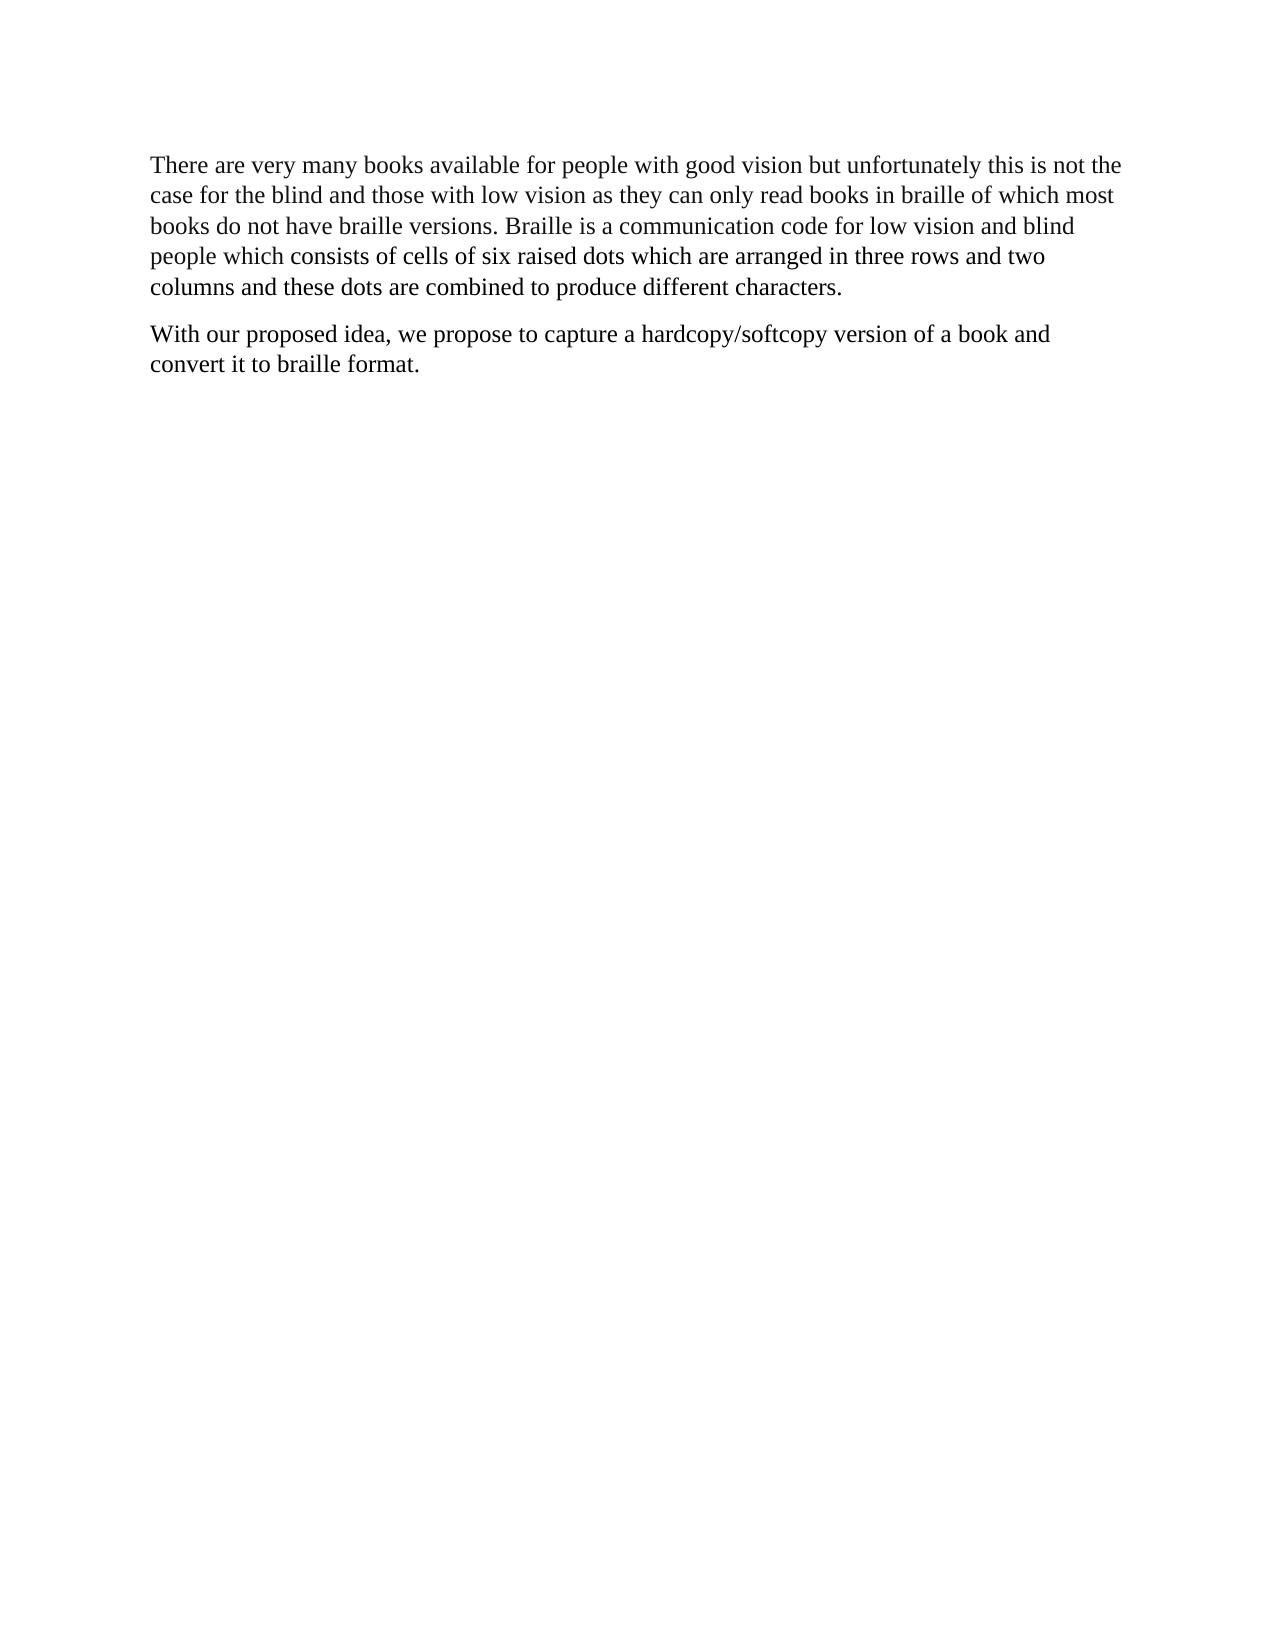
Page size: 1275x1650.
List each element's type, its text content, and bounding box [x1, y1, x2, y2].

text With our proposed idea, we propose to capture a hardcopy/softcopy version of a book and convert it to braille format. [150, 319, 1125, 378]
text There are very many books available for people with good vision but unfortunately this is not the case for the blind and those with low vision as they can only read books in braille of which most books do not have braille versions. Braille is a communication code for low vision and blind people which consists of cells of six raised dots which are arranged in three rows and two columns and these dots are combined to produce different characters. [150, 150, 1125, 300]
